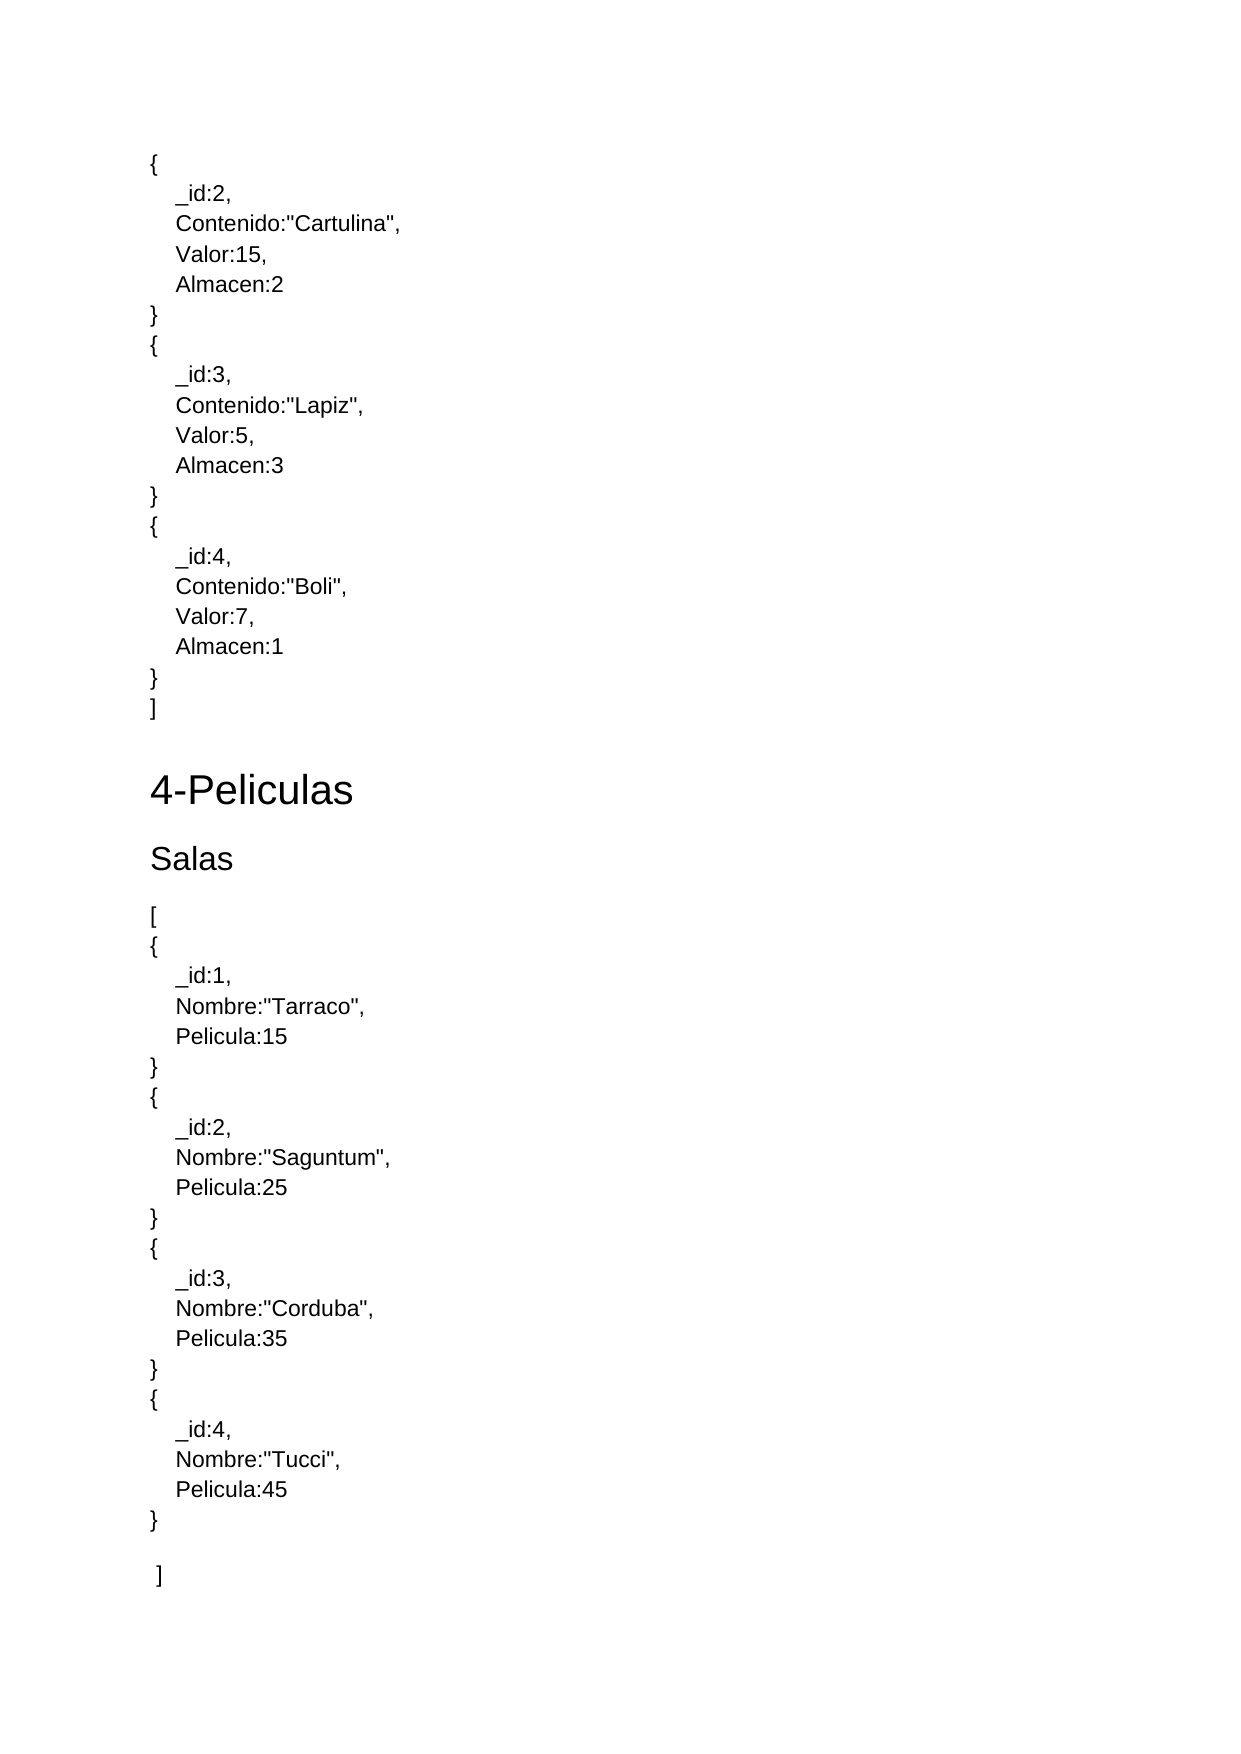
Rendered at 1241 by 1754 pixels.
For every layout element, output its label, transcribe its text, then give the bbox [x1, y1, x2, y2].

text ] [150, 1561, 1090, 1588]
text Contenido:"Boli", [150, 573, 1090, 599]
text Almacen:2 [150, 271, 1090, 297]
text _id:4, [150, 1416, 1090, 1442]
text _id:2, [150, 180, 1090, 207]
subtitle Salas [150, 838, 1090, 877]
text { [150, 512, 1090, 539]
text Valor:15, [150, 241, 1090, 267]
text } [150, 482, 1090, 509]
text Contenido:"Cartulina", [150, 210, 1090, 237]
text Almacen:3 [150, 452, 1090, 478]
text { [150, 1083, 1090, 1109]
text [ [150, 902, 1090, 928]
text Almacen:1 [150, 633, 1090, 660]
text ] [150, 694, 1090, 720]
text { [150, 1234, 1090, 1261]
text Nombre:"Tucci", [150, 1446, 1090, 1472]
text Contenido:"Lapiz", [150, 392, 1090, 418]
text { [150, 932, 1090, 958]
text Nombre:"Tarraco", [150, 993, 1090, 1019]
text _id:2, [150, 1113, 1090, 1140]
text _id:3, [150, 361, 1090, 388]
text Pelicula:25 [150, 1174, 1090, 1200]
text Pelicula:45 [150, 1476, 1090, 1502]
text Nombre:"Saguntum", [150, 1144, 1090, 1170]
text } [150, 301, 1090, 327]
text } [150, 1053, 1090, 1079]
text Valor:5, [150, 422, 1090, 448]
text _id:1, [150, 962, 1090, 989]
subtitle 4-Peliculas [150, 766, 1090, 813]
text } [150, 1506, 1090, 1532]
text { [150, 150, 1090, 176]
text _id:3, [150, 1264, 1090, 1291]
text Valor:7, [150, 603, 1090, 629]
text Nombre:"Corduba", [150, 1295, 1090, 1321]
text } [150, 1204, 1090, 1230]
text Pelicula:35 [150, 1325, 1090, 1351]
text Pelicula:15 [150, 1023, 1090, 1049]
text } [150, 663, 1090, 690]
text { [150, 1385, 1090, 1412]
text } [150, 1355, 1090, 1381]
text { [150, 331, 1090, 358]
text _id:4, [150, 543, 1090, 569]
